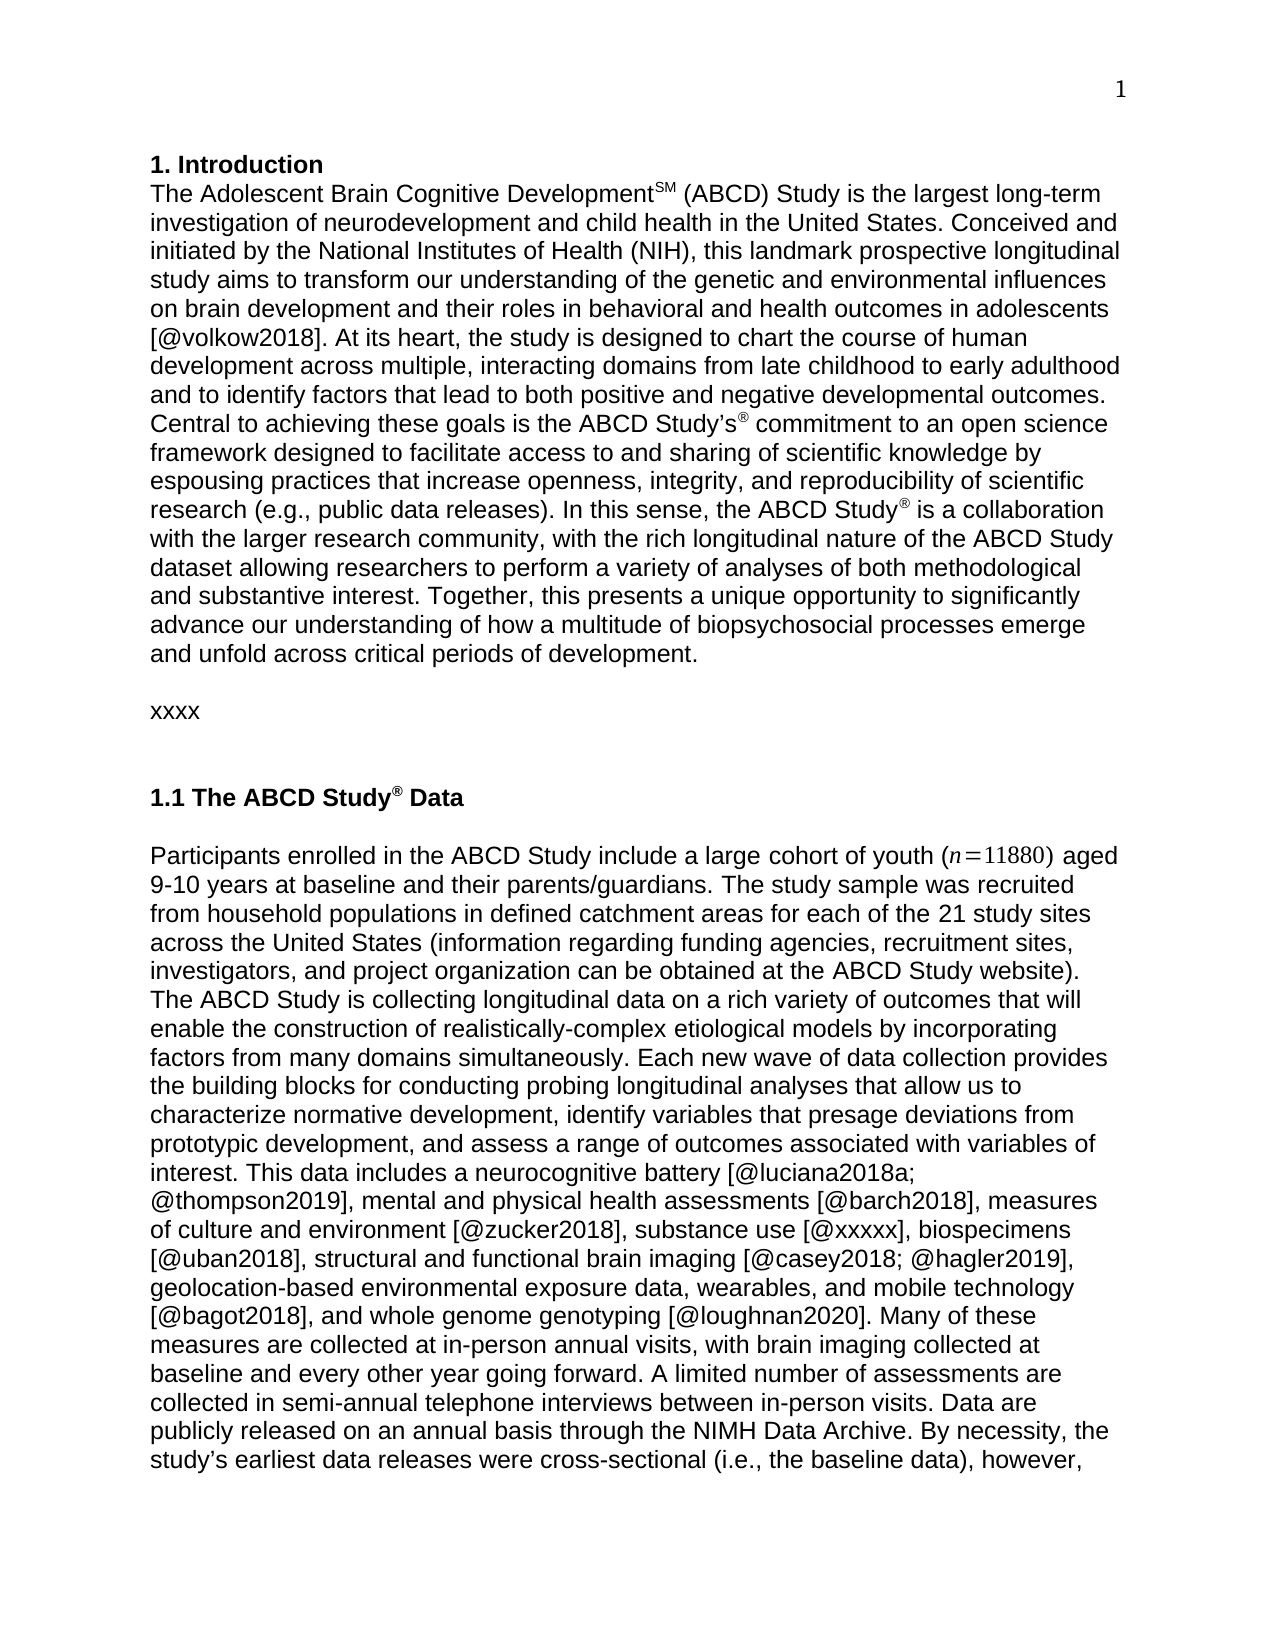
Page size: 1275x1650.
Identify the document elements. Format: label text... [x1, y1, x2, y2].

text xxxx [150, 696, 1125, 725]
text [150, 840, 1125, 1474]
subtitle 1.1 The ABCD Study® Data [150, 782, 1125, 811]
text The Adolescent Brain Cognitive DevelopmentSM (ABCD) Study is the largest long-term investigation of neurodevelopment and child health in the United States. Conceived and initiated by the National Institutes of Health (NIH), this landmark prospective longitudinal study aims to transform our understanding of the genetic and environmental influences on brain development and their roles in behavioral and health outcomes in adolescents [@volkow2018]. At its heart, the study is designed to chart the course of human development across multiple, interacting domains from late childhood to early adulthood and to identify factors that lead to both positive and negative developmental outcomes. Central to achieving these goals is the ABCD Study’s® commitment to an open science framework designed to facilitate access to and sharing of scientific knowledge by espousing practices that increase openness, integrity, and reproducibility of scientific research (e.g., public data releases). In this sense, the ABCD Study® is a collaboration with the larger research community, with the rich longitudinal nature of the ABCD Study dataset allowing researchers to perform a variety of analyses of both methodological and substantive interest. Together, this presents a unique opportunity to significantly advance our understanding of how a multitude of biopsychosocial processes emerge and unfold across critical periods of development. [150, 179, 1125, 667]
subtitle 1. Introduction [150, 150, 1125, 179]
